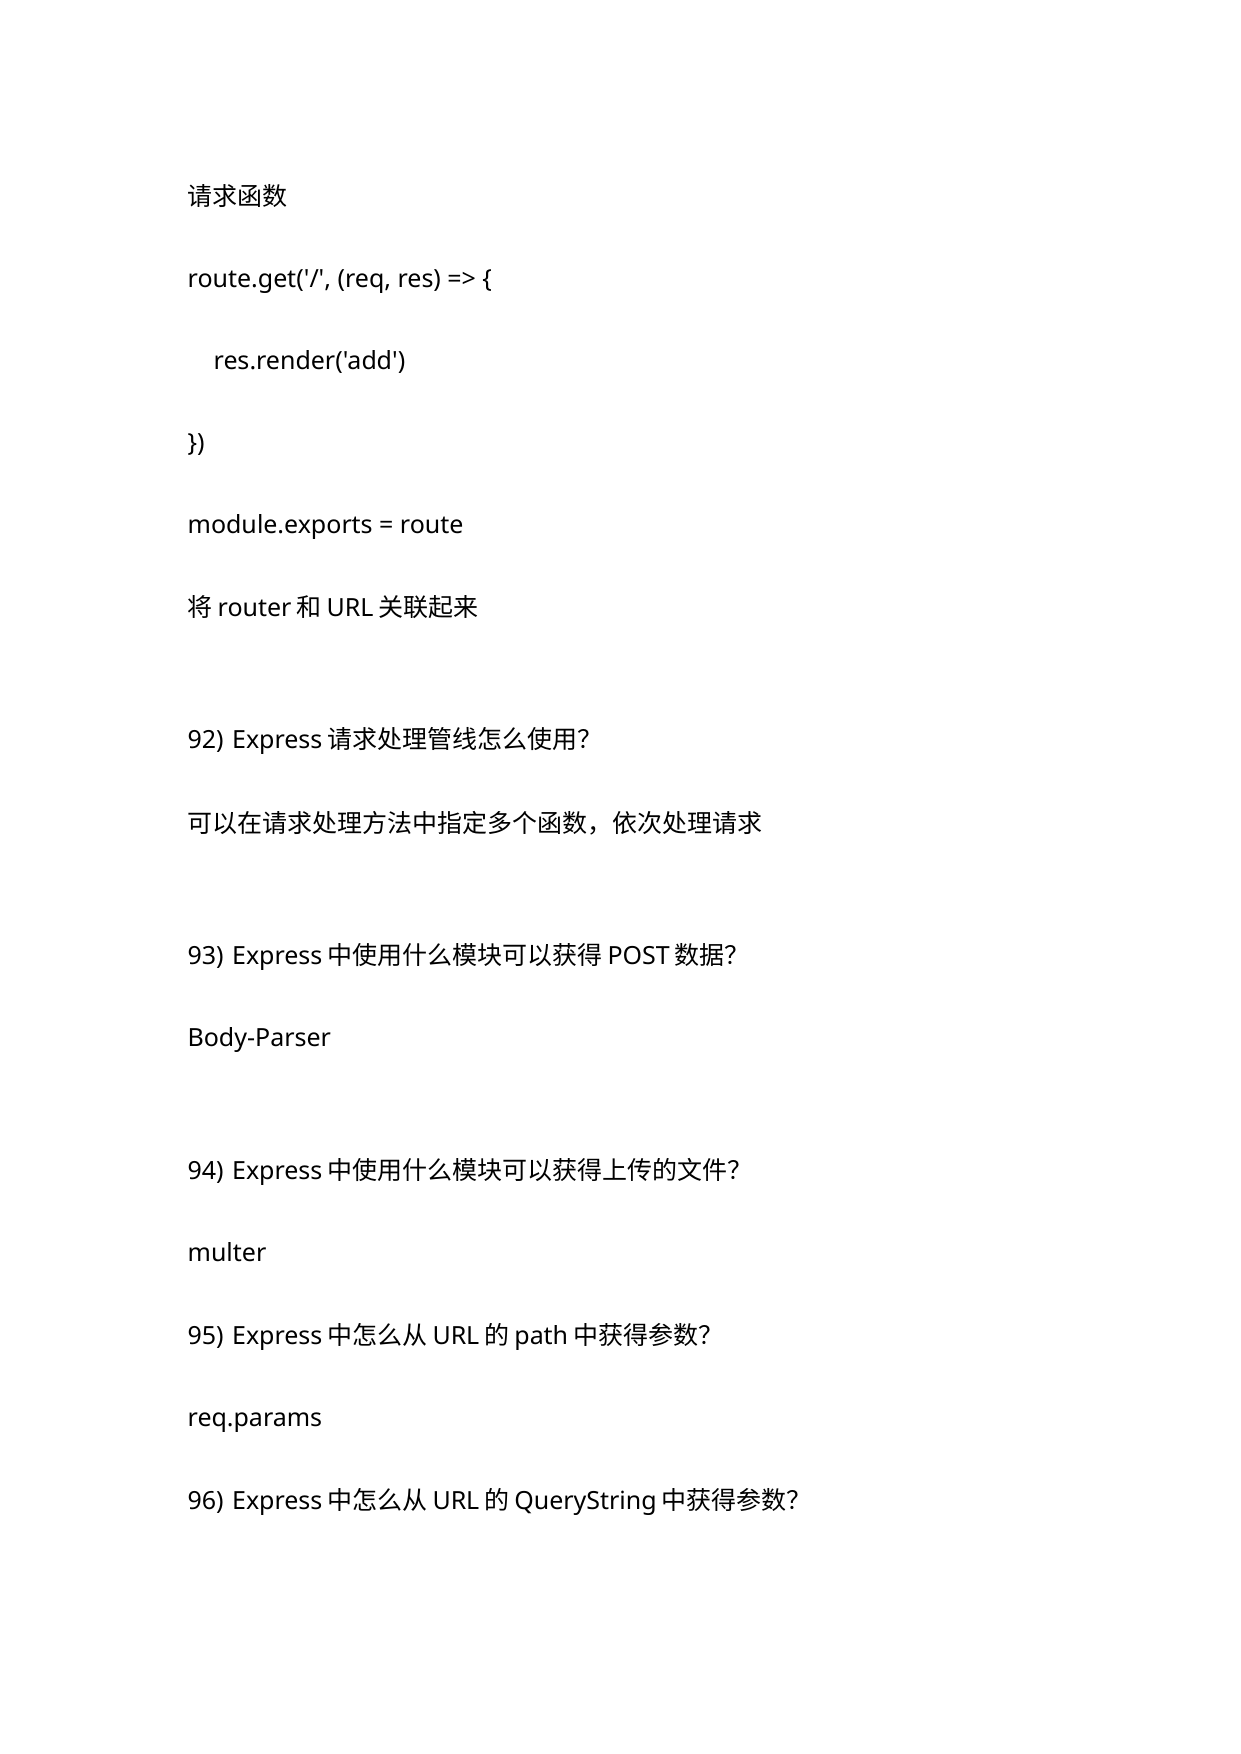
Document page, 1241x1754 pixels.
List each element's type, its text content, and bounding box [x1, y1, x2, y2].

list Express中怎么从URL的path中获得参数？ [187, 1301, 1053, 1366]
text module.exports = route [187, 491, 1053, 556]
text 请求函数 [187, 162, 1053, 227]
text Body-Parser [187, 1004, 1053, 1069]
list Express中使用什么模块可以获得上传的文件？ [187, 1136, 1053, 1201]
text }) [187, 409, 1053, 474]
list Express请求处理管线怎么使用？ [187, 706, 1053, 771]
text route.get('/', (req, res) => { [187, 245, 1053, 310]
text multer [187, 1219, 1053, 1284]
text 将router和URL关联起来 [187, 573, 1053, 638]
text 可以在请求处理方法中指定多个函数，依次处理请求 [187, 789, 1053, 854]
list Express中使用什么模块可以获得POST数据？ [187, 921, 1053, 986]
list Express中怎么从URL的QueryString中获得参数？ [187, 1466, 1053, 1531]
text res.render('add') [187, 327, 1053, 392]
text req.params [187, 1384, 1053, 1449]
